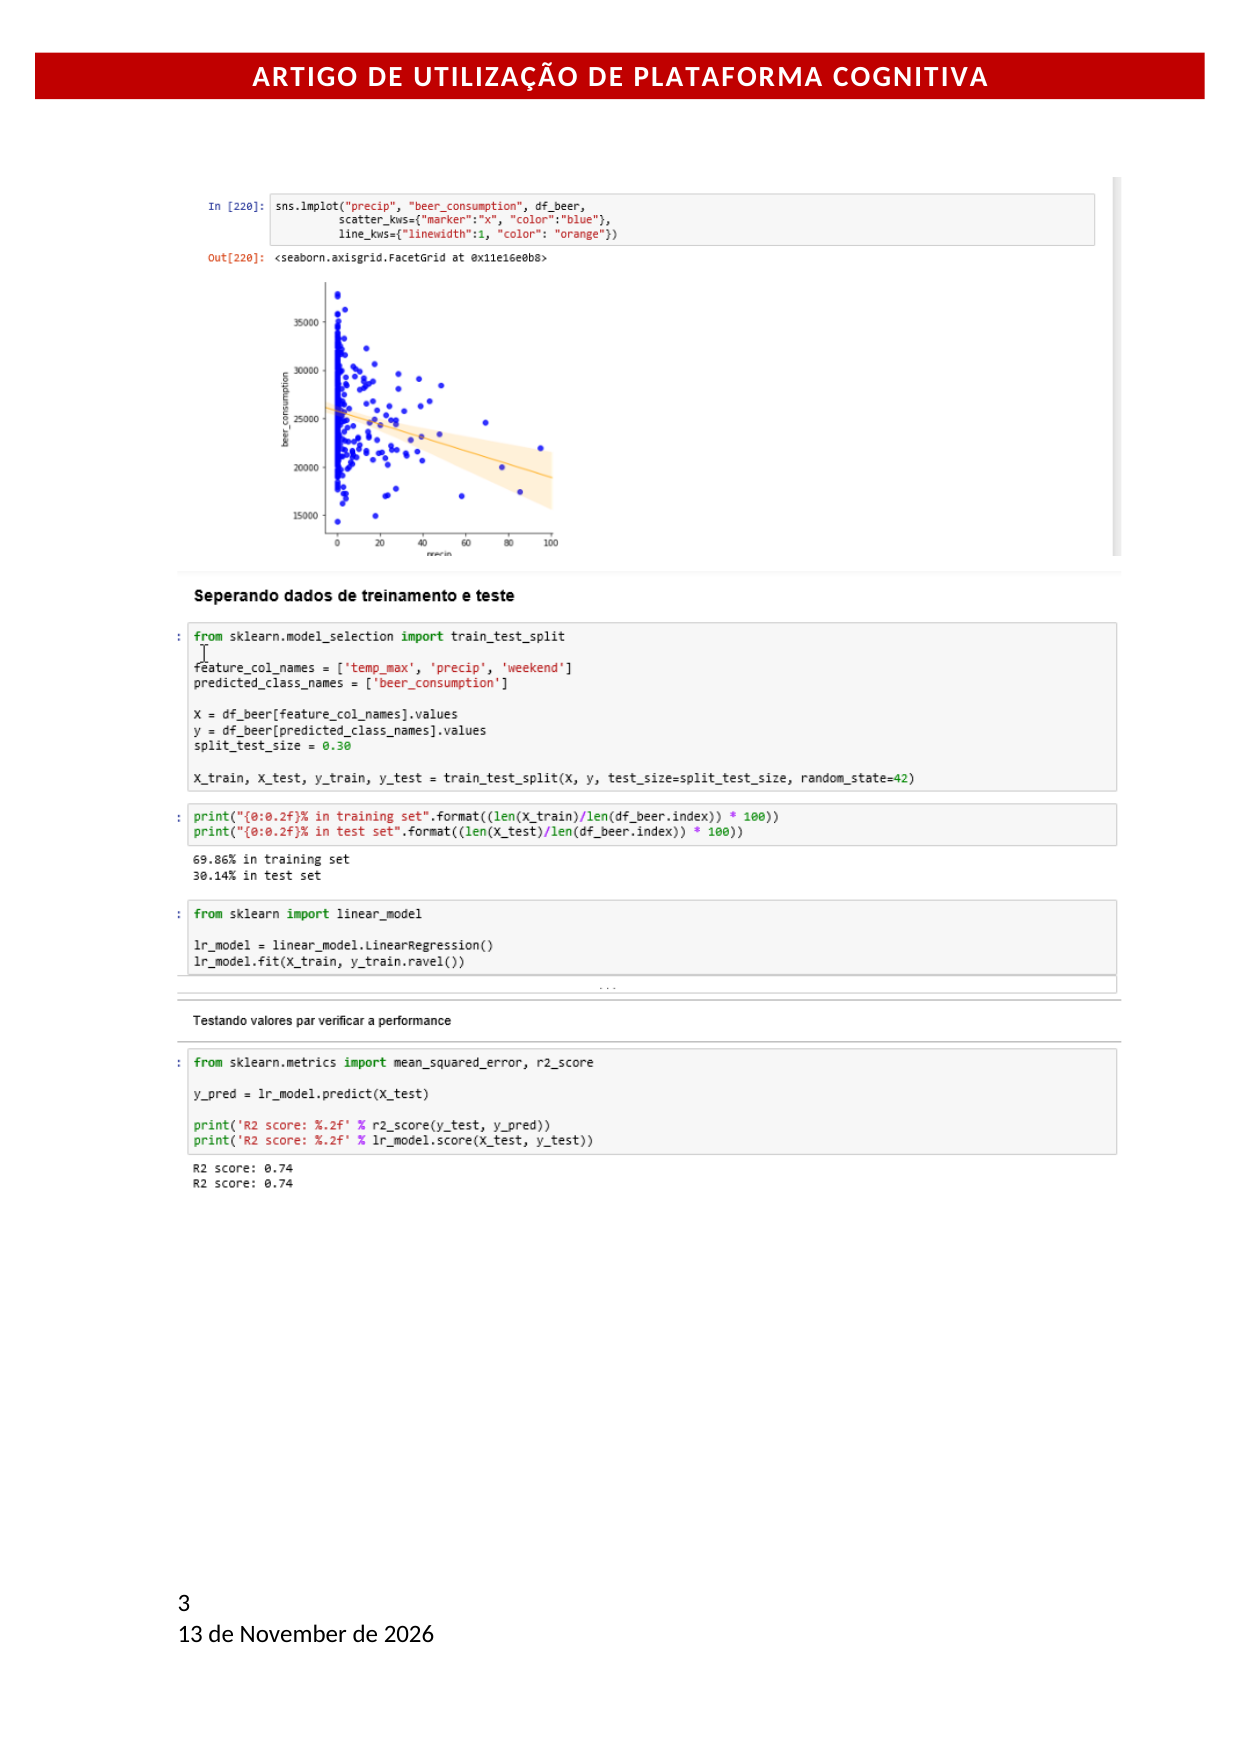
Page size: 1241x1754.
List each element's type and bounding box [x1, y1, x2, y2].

picture [177, 571, 1122, 1205]
picture [177, 177, 1122, 556]
